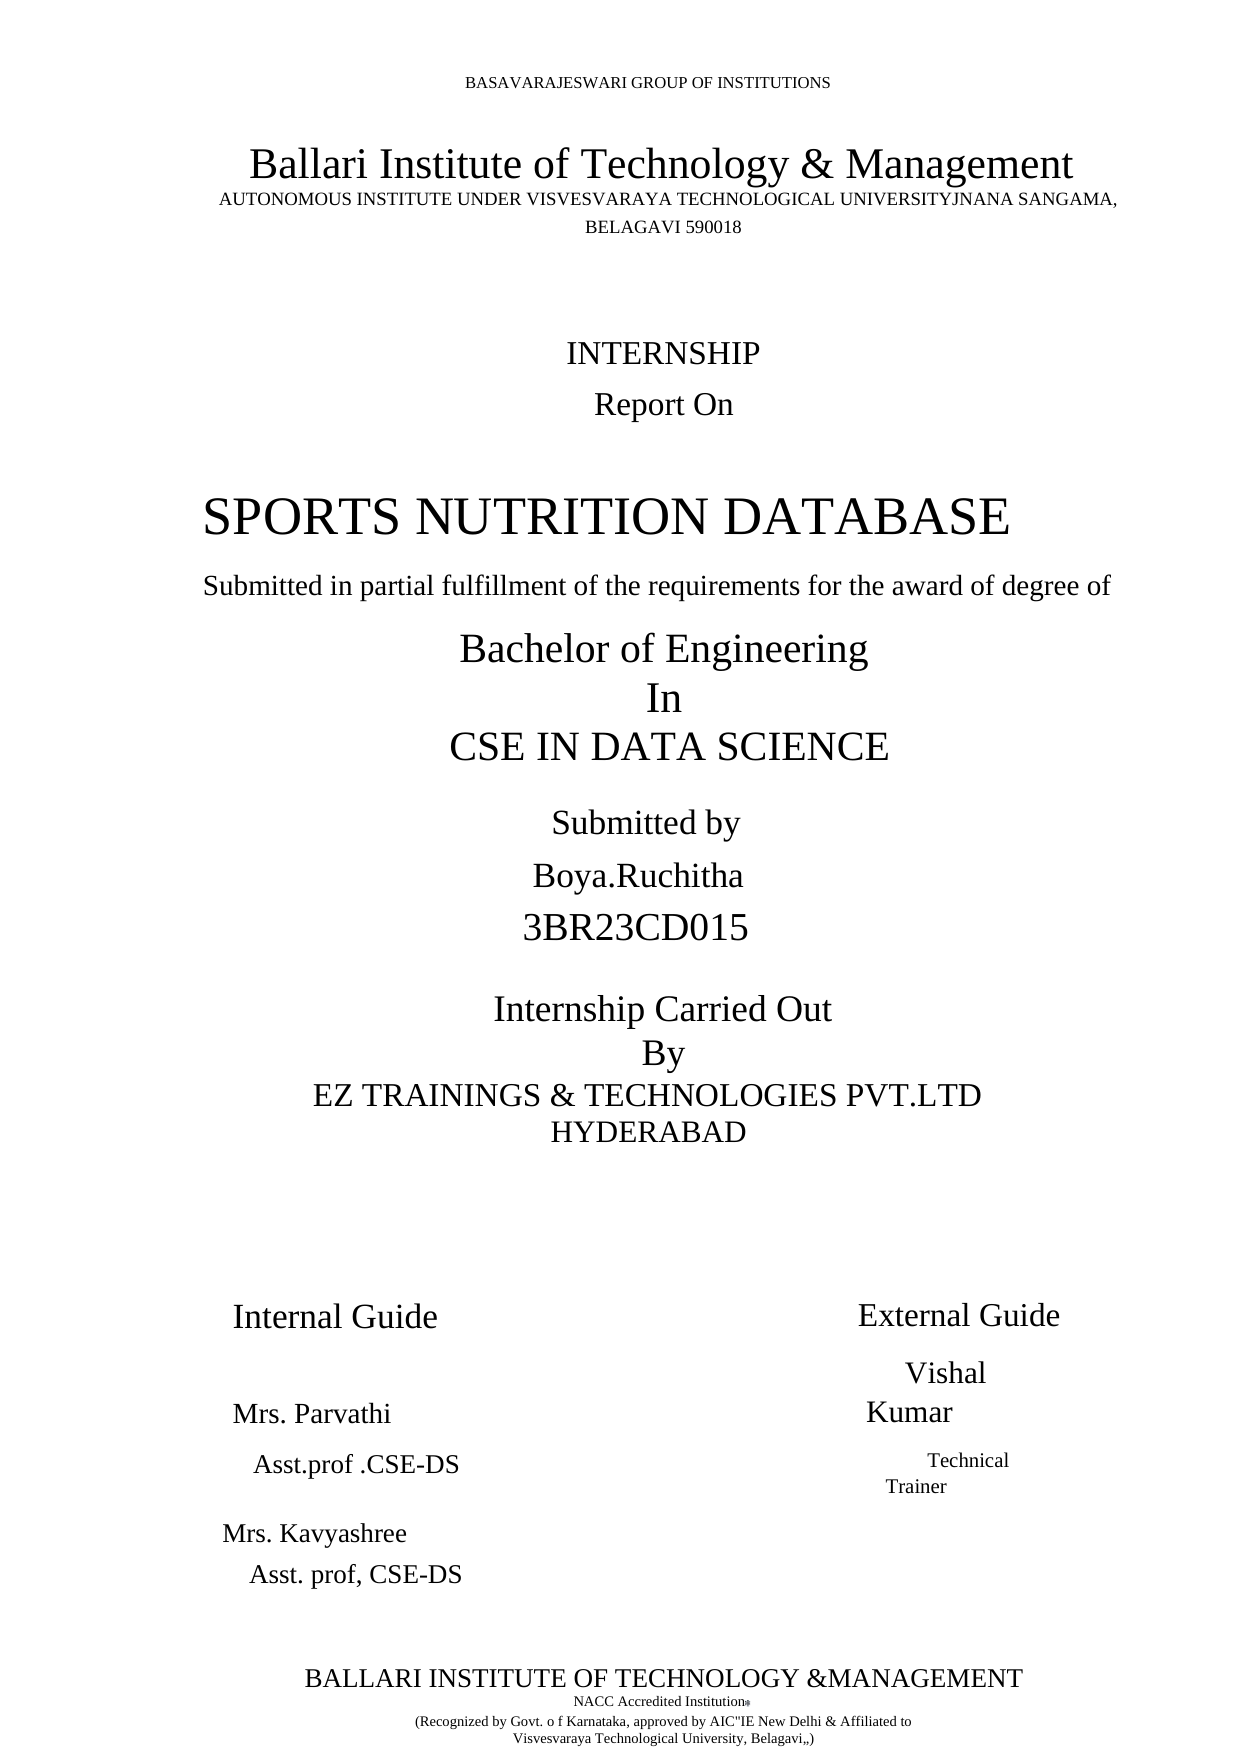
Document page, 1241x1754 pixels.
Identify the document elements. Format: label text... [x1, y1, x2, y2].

table_cell Vishal Kumar [846, 1355, 1072, 1448]
text NACC Accredited Institution [205, 1693, 1119, 1710]
text Boya.Ruchitha [154, 854, 1122, 895]
text 3BR23CD015 [149, 903, 1122, 948]
text Bachelor of Engineering [206, 624, 1122, 672]
text CSE IN DATA SCIENCE [217, 722, 1122, 770]
text Ballari Institute of Technology & Management [206, 137, 1117, 187]
table_header External Guide [846, 1295, 1072, 1355]
text EZ TRAININGS & TECHNOLOGIES PVT.LTD [173, 1075, 1122, 1113]
text SPORTS NUTRITION DATABASE [203, 484, 1122, 546]
text Mrs. Kavyashree [222, 1517, 1122, 1548]
text HYDERABAD [175, 1113, 1122, 1149]
text In [206, 672, 1122, 722]
text INTERNSHIP Report On [524, 333, 803, 423]
table_cell Technical Trainer [846, 1448, 1072, 1517]
table_cell Asst.prof .CSE-DS [221, 1448, 846, 1517]
text Submitted in partial fulfillment of the requirements for the award of degree of [203, 568, 1122, 602]
text BALLARI INSTITUTE OF TECHNOLOGY &MANAGEMENT [206, 1662, 1122, 1693]
text (Recognized by Govt. o f Karnataka, approved by AIC"IE New Delhi & Affiliated to [205, 1713, 1122, 1730]
text Internship Carried Out By [471, 986, 854, 1074]
text AUTONOMOUS INSTITUTE UNDER VISVESVARAYA TECHNOLOGICAL UNIVERSITYJNANA SANGAMA, [218, 187, 1122, 209]
table_cell Mrs. Parvathi [221, 1355, 846, 1448]
table_header Internal Guide [221, 1295, 846, 1355]
text Submitted by [170, 801, 1122, 842]
text Asst. prof, CSE-DS [249, 1558, 1117, 1589]
picture [745, 1700, 751, 1707]
text BASAVARAJESWARI GROUP OF INSTITUTIONS [205, 73, 1091, 92]
text Visvesvaraya Technological University, Belagavi„) [205, 1730, 1122, 1746]
text BELAGAVI 590018 [205, 216, 1122, 237]
